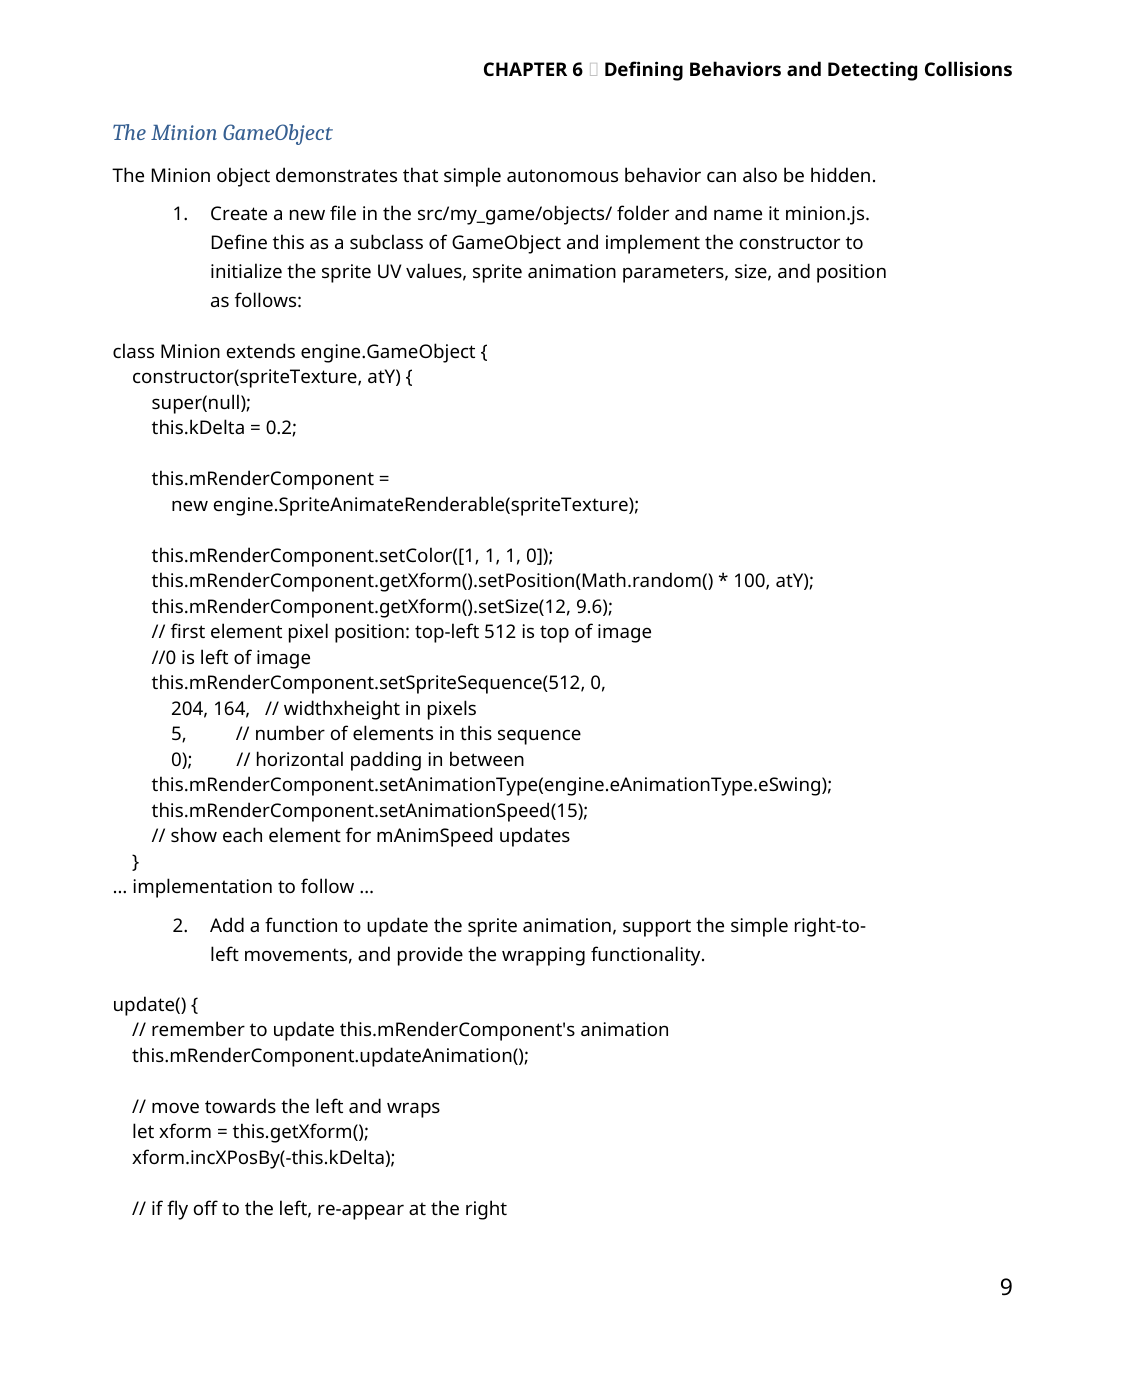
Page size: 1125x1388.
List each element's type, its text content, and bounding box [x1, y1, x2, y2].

list Create a new file in the src/my_game/objects/ folder and name it minion.js. Define this as a subclass of GameObject and implement the constructor to initialize the sprite UV values, sprite animation parameters, size, and position as follows: [172, 200, 892, 313]
text // show each element for mAnimSpeed updates [112, 823, 1012, 848]
text new engine.SpriteAnimateRenderable(spriteTexture); [112, 491, 1012, 517]
text … implementation to follow … [112, 874, 1012, 899]
text } [112, 848, 1012, 874]
text class Minion extends engine.GameObject { [112, 338, 1012, 363]
subtitle The Minion GameObject [112, 119, 1012, 146]
text this.mRenderComponent.setSpriteSequence(512, 0, [112, 670, 1012, 695]
text this.mRenderComponent.setAnimationType(engine.eAnimationType.eSwing); [112, 772, 1012, 797]
text // if fly off to the left, re-appear at the right [112, 1195, 1012, 1221]
text // remember to update this.mRenderComponent's animation [112, 1017, 1012, 1042]
text this.mRenderComponent.updateAnimation(); [112, 1042, 1012, 1068]
text this.mRenderComponent = [112, 466, 1012, 491]
text xform.incXPosBy(-this.kDelta); [112, 1144, 1012, 1170]
text 0); // horizontal padding in between [112, 746, 1012, 772]
text super(null); [112, 389, 1012, 414]
text this.mRenderComponent.setAnimationSpeed(15); [112, 797, 1012, 823]
text // first element pixel position: top-left 512 is top of image [112, 619, 1012, 644]
text 204, 164, // widthxheight in pixels [112, 695, 1012, 721]
text The Minion object demonstrates that simple autonomous behavior can also be hidden. [112, 162, 1012, 187]
text this.mRenderComponent.setColor([1, 1, 1, 0]); [112, 542, 1012, 568]
text this.mRenderComponent.getXform().setSize(12, 9.6); [112, 593, 1012, 619]
text //0 is left of image [112, 644, 1012, 670]
text this.kDelta = 0.2; [112, 414, 1012, 440]
text let xform = this.getXform(); [112, 1119, 1012, 1144]
text // move towards the left and wraps [112, 1093, 1012, 1119]
text update() { [112, 991, 1012, 1017]
list Add a function to update the sprite animation, support the simple right-to-left movements, and provide the wrapping functionality. [172, 912, 892, 967]
text 5, // number of elements in this sequence [112, 721, 1012, 746]
text constructor(spriteTexture, atY) { [112, 363, 1012, 389]
text this.mRenderComponent.getXform().setPosition(Math.random() * 100, atY); [112, 568, 1012, 593]
